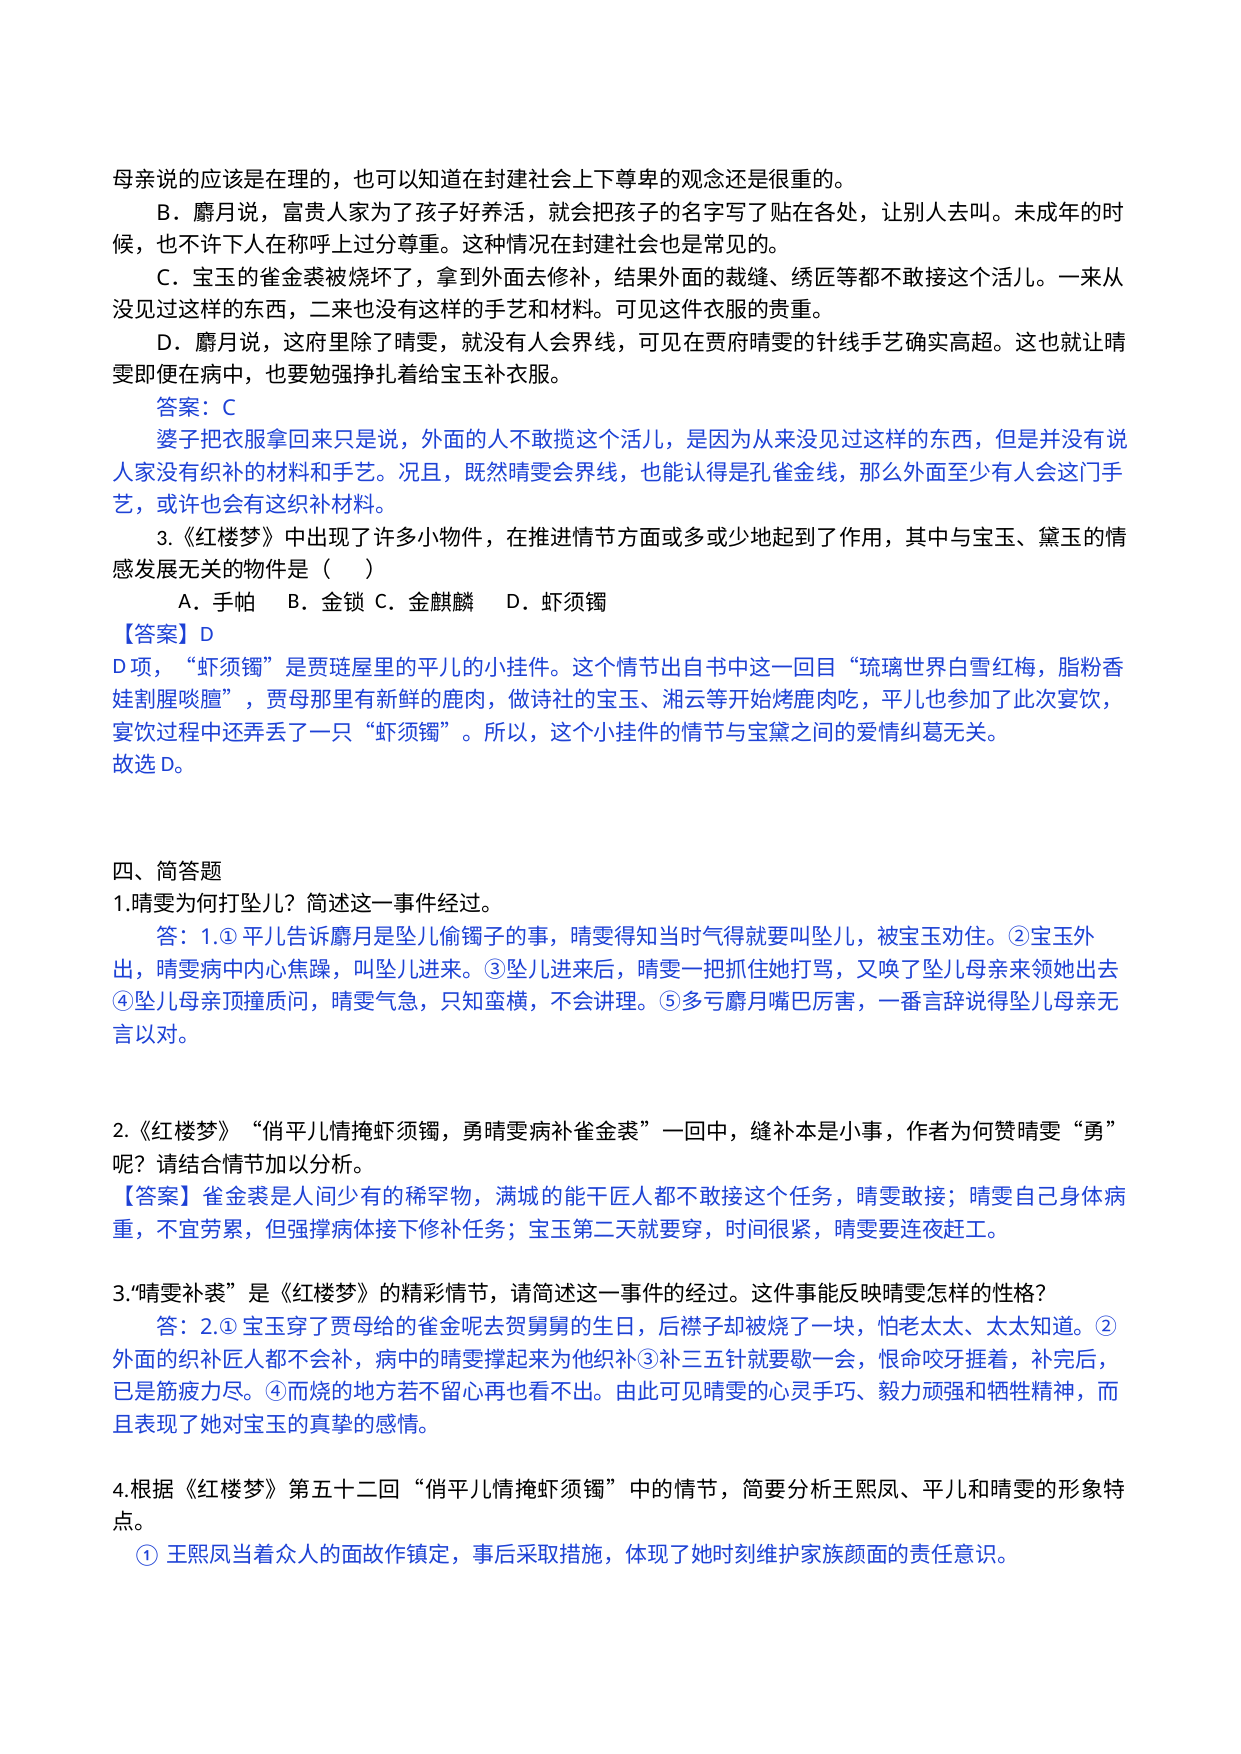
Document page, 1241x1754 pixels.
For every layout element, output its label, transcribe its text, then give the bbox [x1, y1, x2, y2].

text B．麝月说，富贵人家为了孩子好养活，就会把孩子的名字写了贴在各处，让别人去叫。未成年的时候，也不许下人在称呼上过分尊重。这种情况在封建社会也是常见的。 [112, 194, 1128, 259]
text 【答案】雀金裘是人间少有的稀罕物，满城的能干匠人都不敢接这个任务，晴雯敢接；晴雯自己身体病重，不宜劳累，但强撑病体接下修补任务；宝玉第二天就要穿，时间很紧，晴雯要连夜赶工。 [112, 1179, 1128, 1244]
list 4.根据《红楼梦》第五十二回“俏平儿情掩虾须镯”中的情节，简要分析王熙凤、平儿和晴雯的形象特点。 ①王熙凤当着众人的面故作镇定，事后采取措施，体现了她时刻维护家族颜面的责任意识。 [112, 1471, 1128, 1569]
text 答案：C [112, 389, 1128, 422]
text 3.《红楼梦》中出现了许多小物件，在推进情节方面或多或少地起到了作用，其中与宝玉、黛玉的情感发展无关的物件是（ ） [112, 519, 1128, 584]
text 1.晴雯为何打坠儿？简述这一事件经过。 [112, 886, 1128, 919]
text C．宝玉的雀金裘被烧坏了，拿到外面去修补，结果外面的裁缝、绣匠等都不敢接这个活儿。一来从没见过这样的东西，二来也没有这样的手艺和材料。可见这件衣服的贵重。 [112, 259, 1128, 324]
text 3.“晴雯补裘”是《红楼梦》的精彩情节，请简述这一事件的经过。这件事能反映晴雯怎样的性格？ [112, 1276, 1128, 1309]
text 四、简答题 [112, 854, 1128, 886]
text 【答案】D [112, 617, 1128, 649]
text A．手帕 B．金锁 C．金麒麟 D．虾须镯 [112, 584, 1128, 617]
text 2.《红楼梦》“俏平儿情掩虾须镯，勇晴雯病补雀金裘”一回中，缝补本是小事，作者为何赞晴雯“勇”呢？请结合情节加以分析。 [112, 1114, 1128, 1179]
text 答：1.①平儿告诉麝月是坠儿偷镯子的事，晴雯得知当时气得就要叫坠儿，被宝玉劝住。②宝玉外出，晴雯病中内心焦躁，叫坠儿进来。③坠儿进来后，晴雯一把抓住她打骂，又唤了坠儿母亲来领她出去④坠儿母亲顶撞质问，晴雯气急，只知蛮横，不会讲理。⑤多亏麝月嘴巴厉害，一番言辞说得坠儿母亲无言以对。 [112, 919, 1128, 1049]
text D项，“虾须镯”是贾琏屋里的平儿的小挂件。这个情节出自书中这一回目“琉璃世界白雪红梅，脂粉香娃割腥啖膻”，贾母那里有新鲜的鹿肉，做诗社的宝玉、湘云等开始烤鹿肉吃，平儿也参加了此次宴饮，宴饮过程中还弄丢了一只“虾须镯”。所以，这个小挂件的情节与宝黛之间的爱情纠葛无关。 故选D。 [112, 649, 1128, 779]
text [112, 162, 1128, 194]
text 婆子把衣服拿回来只是说，外面的人不敢揽这个活儿，是因为从来没见过这样的东西，但是并没有说人家没有织补的材料和手艺。况且，既然晴雯会界线，也能认得是孔雀金线，那么外面至少有人会这门手艺，或许也会有这织补材料。 [112, 422, 1128, 519]
text D．麝月说，这府里除了晴雯，就没有人会界线，可见在贾府晴雯的针线手艺确实高超。这也就让晴雯即便在病中，也要勉强挣扎着给宝玉补衣服。 [112, 324, 1128, 389]
text 答：2.①宝玉穿了贾母给的雀金呢去贺舅舅的生日，后襟子却被烧了一块，怕老太太、太太知道。②外面的织补匠人都不会补，病中的晴雯撑起来为他织补③补三五针就要歇一会，恨命咬牙捱着，补完后，已是筋疲力尽。④而烧的地方若不留心再也看不出。由此可见晴雯的心灵手巧、毅力顽强和牺牲精神，而且表现了她对宝玉的真挚的感情。 [112, 1309, 1128, 1439]
